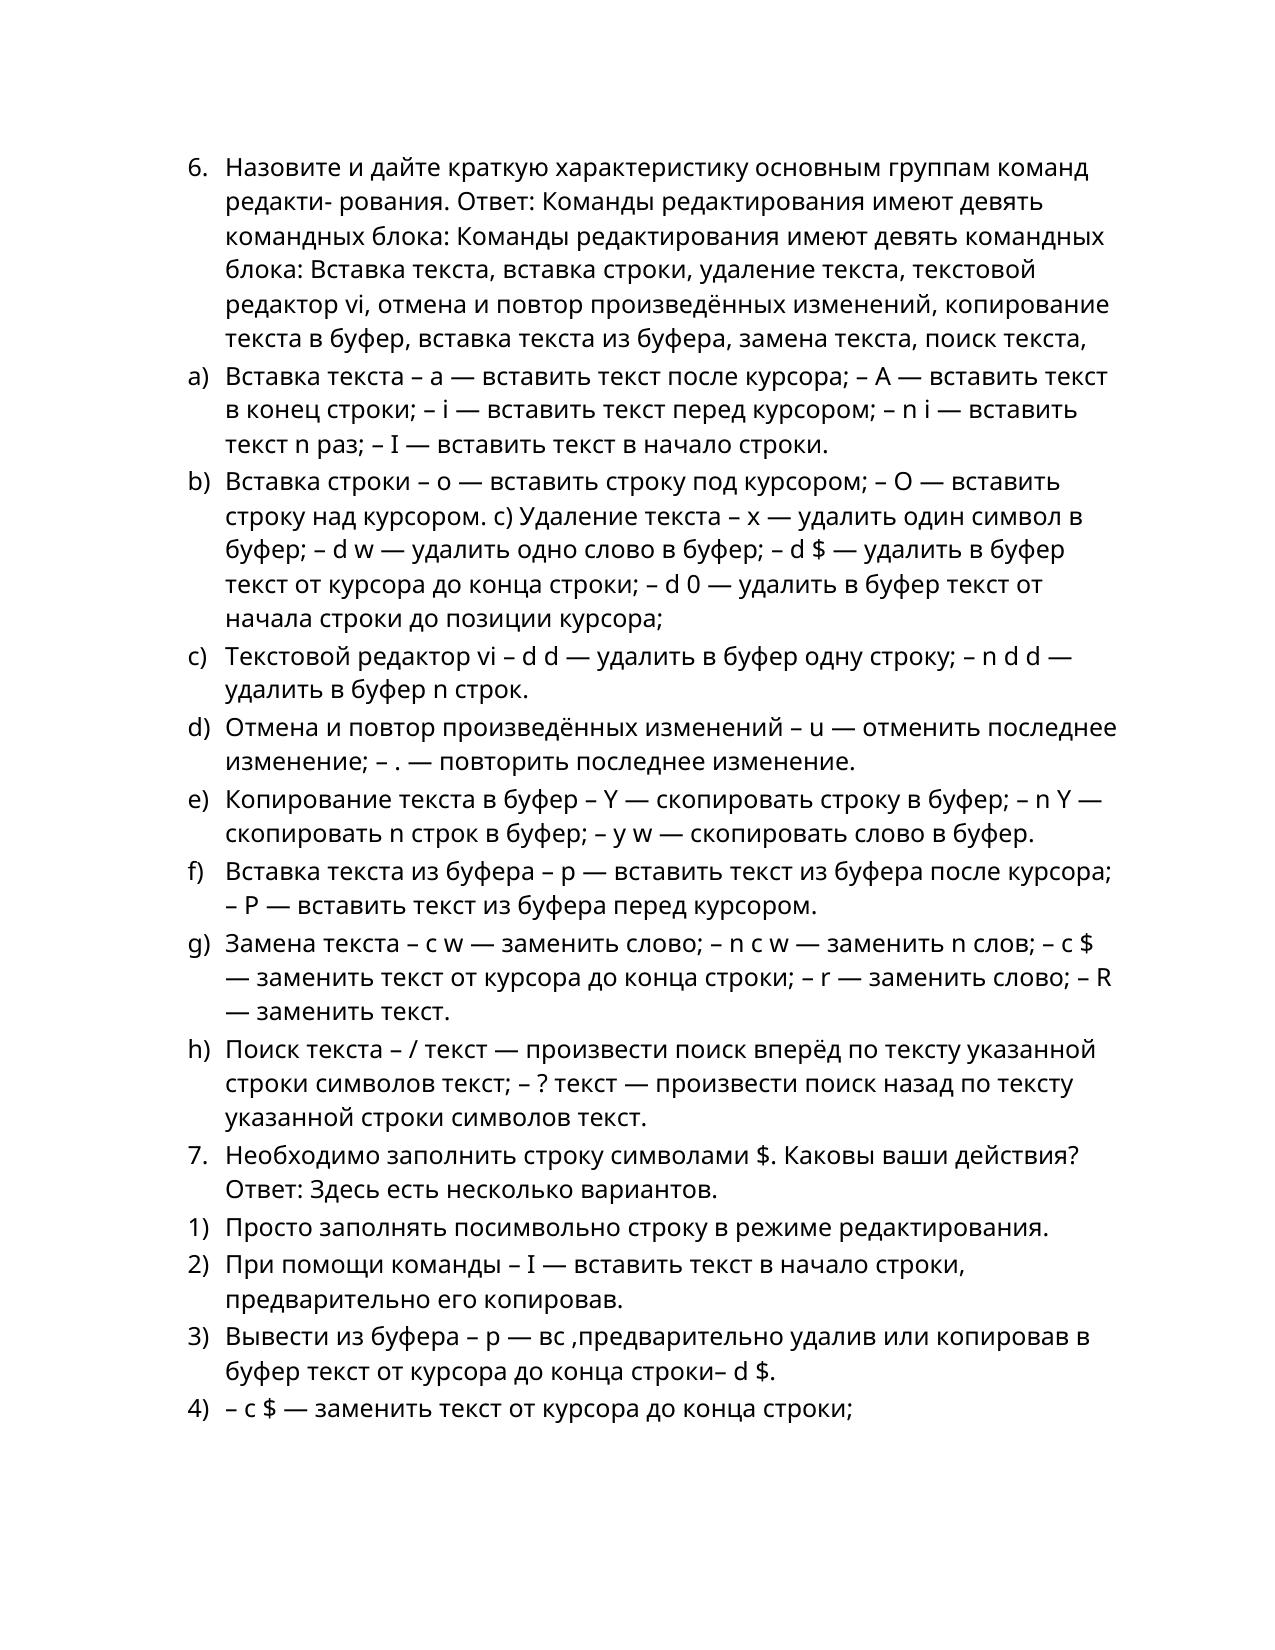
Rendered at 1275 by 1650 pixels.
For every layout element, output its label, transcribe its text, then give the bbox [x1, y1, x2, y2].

list Вставка текста из буфера – p — вставить текст из буфера после курсора; – P — вставить текст из буфера перед курсором. [187, 854, 1125, 922]
list Поиск текста – / текст — произвести поиск вперёд по тексту указанной строки символов текст; – ? текст — произвести поиск назад по тексту указанной строки символов текст. [187, 1032, 1125, 1134]
list При помощи команды – I — вставить текст в начало строки, предварительно его копировав. [187, 1247, 1125, 1315]
list – c $ — заменить текст от курсора до конца строки; [187, 1391, 1125, 1425]
list Копирование текста в буфер – Y — скопировать строку в буфер; – n Y — скопировать n строк в буфер; – y w — скопировать слово в буфер. [187, 782, 1125, 850]
list Вывести из буфера – p — вс ,предварительно удалив или копировав в буфер текст от курсора до конца строки– d $. [187, 1319, 1125, 1387]
list Необходимо заполнить строку символами $. Каковы ваши действия? Ответ: Здесь есть несколько вариантов. [187, 1137, 1125, 1206]
list Текстовой редактор vi – d d — удалить в буфер одну строку; – n d d — удалить в буфер n строк. [187, 638, 1125, 706]
list Вставка строки – о — вставить строку под курсором; – О — вставить строку над курсором. с) Удаление текста – x — удалить один символ в буфер; – d w — удалить одно слово в буфер; – d $ — удалить в буфер текст от курсора до конца строки; – d 0 — удалить в буфер текст от начала строки до позиции курсора; [187, 464, 1125, 634]
list Назовите и дайте краткую характеристику основным группам команд редакти- рования. Ответ: Команды редактирования имеют девять командных блока: Команды редактирования имеют девять командных блока: Вставка текста, вставка строки, удаление текста, текстовой редактор vi, отмена и повтор произведённых изменений, копирование текста в буфер, вставка текста из буфера, замена текста, поиск текста, [187, 150, 1125, 354]
list Отмена и повтор произведённых изменений – u — отменить последнее изменение; – . — повторить последнее изменение. [187, 710, 1125, 778]
list Замена текста – c w — заменить слово; – n c w — заменить n слов; – c $ — заменить текст от курсора до конца строки; – r — заменить слово; – R — заменить текст. [187, 926, 1125, 1028]
list Вставка текста – а — вставить текст после курсора; – А — вставить текст в конец строки; – i — вставить текст перед курсором; – n i — вставить текст n раз; – I — вставить текст в начало строки. [187, 358, 1125, 460]
list Просто заполнять посимвольно строку в режиме редактирования. [187, 1209, 1125, 1243]
